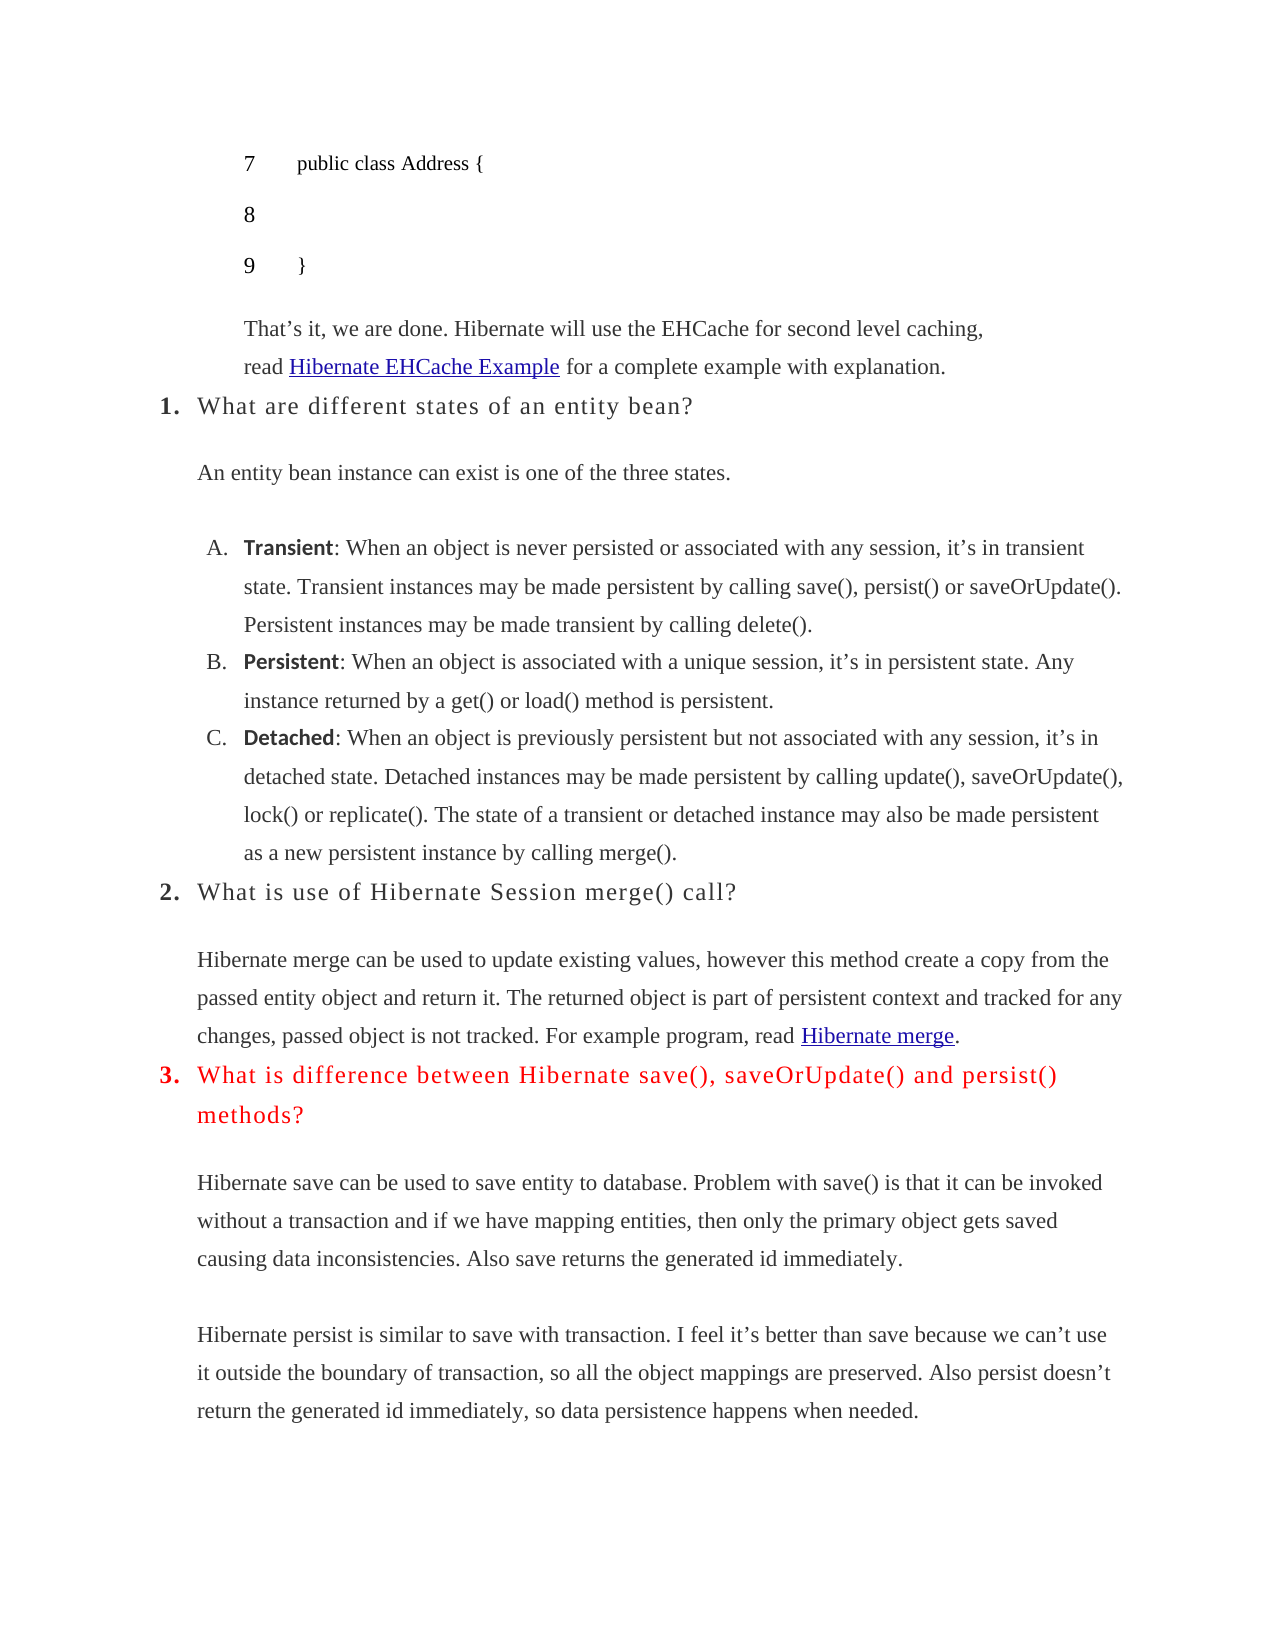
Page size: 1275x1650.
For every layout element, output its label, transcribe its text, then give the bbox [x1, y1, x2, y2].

table_header 1 2 3 4 5 6 7 8 9 [244, 150, 297, 303]
subtitle What is use of Hibernate Session merge() call? [159, 866, 1125, 906]
text Hibernate persist is similar to save with transaction. I feel it’s better than save because we can’t use it outside the boundary of transaction, so all the object mappings are preserved. Also persist doesn’t return the generated id immediately, so data persistence happens when needed. [197, 1309, 1125, 1423]
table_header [297, 150, 1275, 303]
text Hibernate save can be used to save entity to database. Problem with save() is that it can be invoked without a transaction and if we have mapping entities, then only the primary object gets saved causing data inconsistencies. Also save returns the generated id immediately. [197, 1157, 1125, 1271]
list Transient: When an object is never persisted or associated with any session, it’s in transient state. Transient instances may be made persistent by calling save(), persist() or saveOrUpdate(). Persistent instances may be made transient by calling delete(). [206, 523, 1125, 637]
text That’s it, we are done. Hibernate will use the EHCache for second level caching, read Hibernate EHCache Example for a complete example with explanation. [244, 303, 1125, 379]
subtitle What are different states of an entity bean? [159, 379, 1125, 420]
text Hibernate merge can be used to update existing values, however this method create a copy from the passed entity object and return it. The returned object is part of persistent context and tracked for any changes, passed object is not tracked. For example program, read Hibernate merge. [197, 934, 1125, 1048]
subtitle What is difference between Hibernate save(), saveOrUpdate() and persist() methods? [159, 1048, 1125, 1129]
text An entity bean instance can exist is one of the three states. [197, 448, 1125, 486]
list Detached: When an object is previously persistent but not associated with any session, it’s in detached state. Detached instances may be made persistent by calling update(), saveOrUpdate(), lock() or replicate(). The state of a transient or detached instance may also be made persistent as a new persistent instance by calling merge(). [206, 713, 1125, 866]
list Persistent: When an object is associated with a unique session, it’s in persistent state. Any instance returned by a get() or load() method is persistent. [206, 637, 1125, 713]
